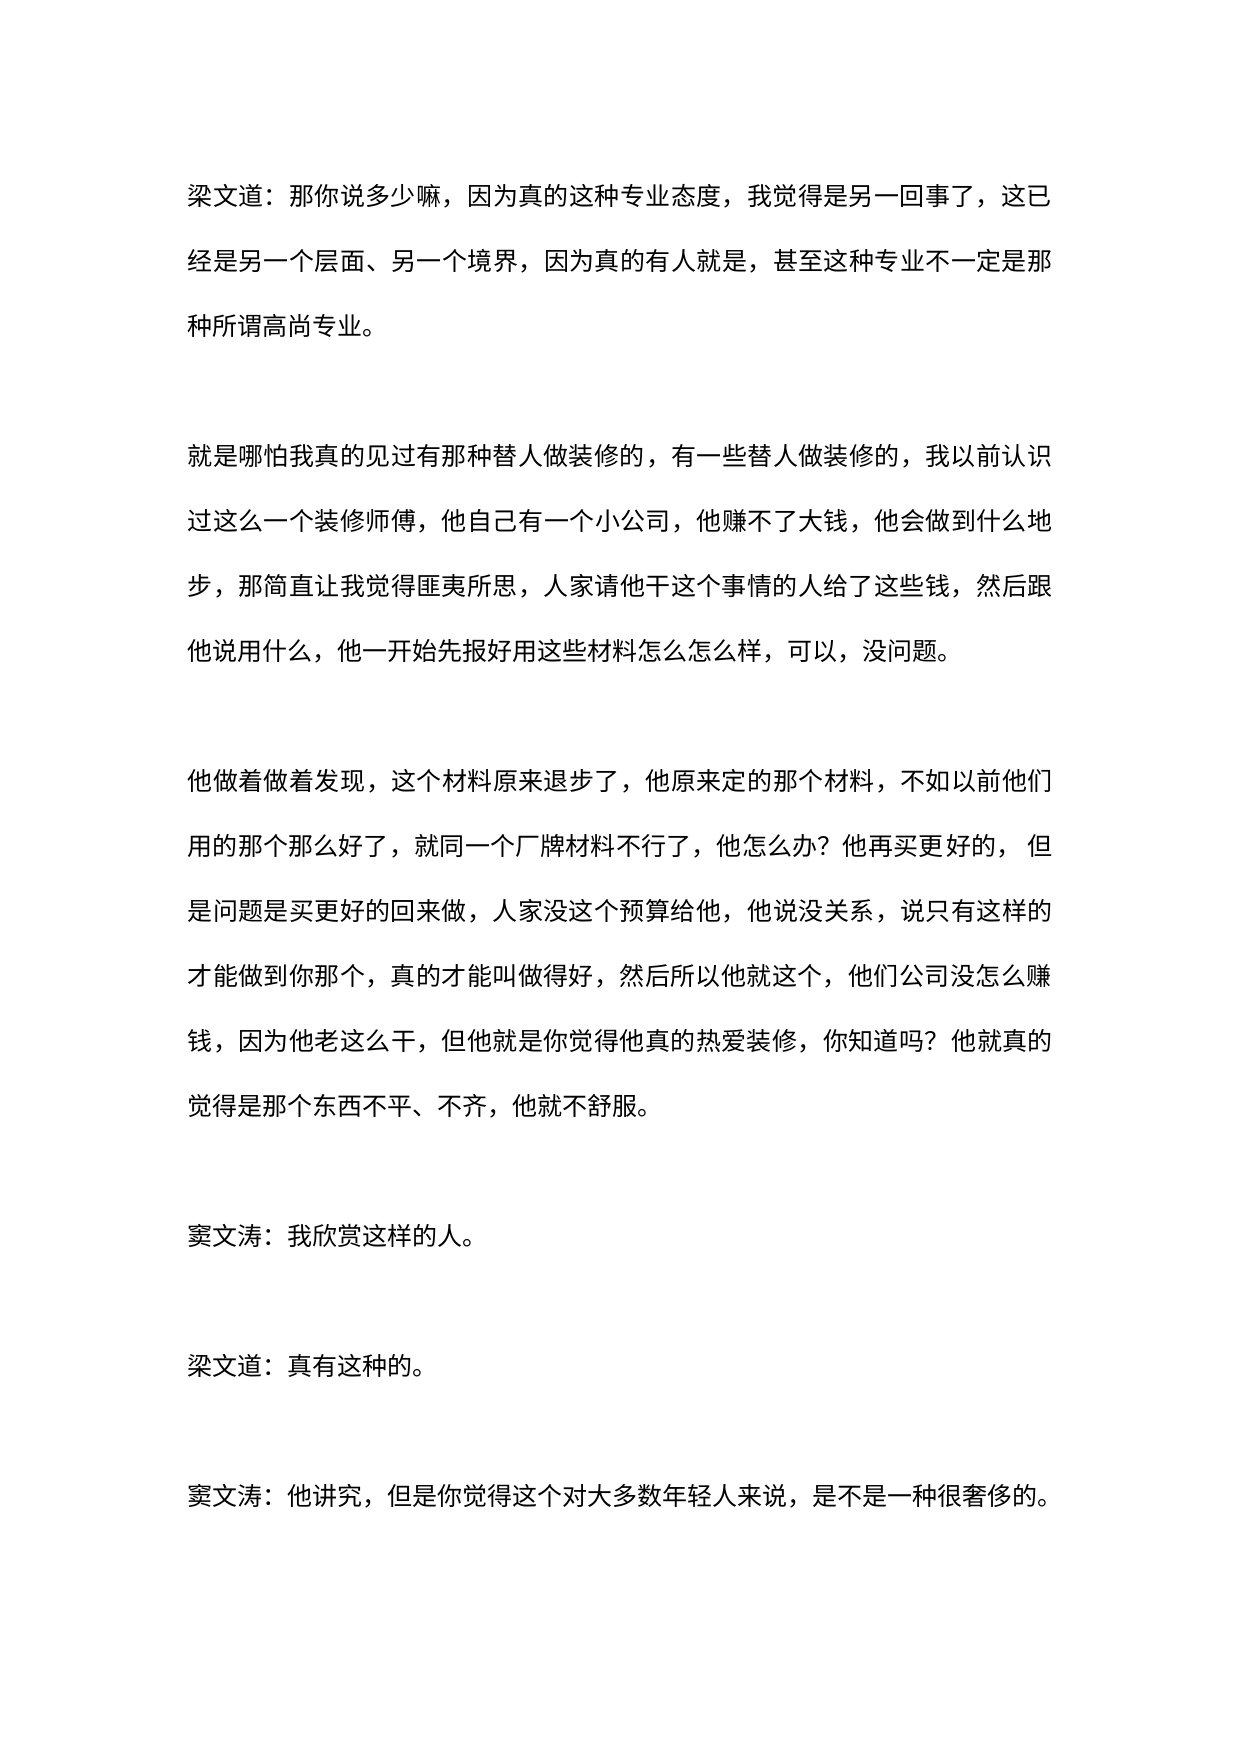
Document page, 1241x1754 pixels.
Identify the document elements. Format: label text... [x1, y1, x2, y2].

text 就是哪怕我真的见过有那种替人做装修的，有一些替人做装修的，我以前认识过这么一个装修师傅，他自己有一个小公司，他赚不了大钱，他会做到什么地步，那简直让我觉得匪夷所思，人家请他干这个事情的人给了这些钱，然后跟他说用什么，他一开始先报好用这些材料怎么怎么样，可以，没问题。 [187, 422, 1053, 682]
text 梁文道：真有这种的。 [187, 1332, 1053, 1397]
text 梁文道：那你说多少嘛，因为真的这种专业态度，我觉得是另一回事了，这已经是另一个层面、另一个境界，因为真的有人就是，甚至这种专业不一定是那种所谓高尚专业。 [187, 162, 1053, 357]
text 窦文涛：我欣赏这样的人。 [187, 1202, 1053, 1267]
text 他做着做着发现，这个材料原来退步了，他原来定的那个材料，不如以前他们用的那个那么好了，就同一个厂牌材料不行了，他怎么办？他再买更好的， 但是问题是买更好的回来做，人家没这个预算给他，他说没关系，说只有这样的才能做到你那个，真的才能叫做得好，然后所以他就这个，他们公司没怎么赚钱，因为他老这么干，但他就是你觉得他真的热爱装修，你知道吗？他就真的觉得是那个东西不平、不齐，他就不舒服。 [187, 747, 1053, 1137]
text 窦文涛：他讲究，但是你觉得这个对大多数年轻人来说，是不是一种很奢侈的。 [187, 1462, 1053, 1527]
